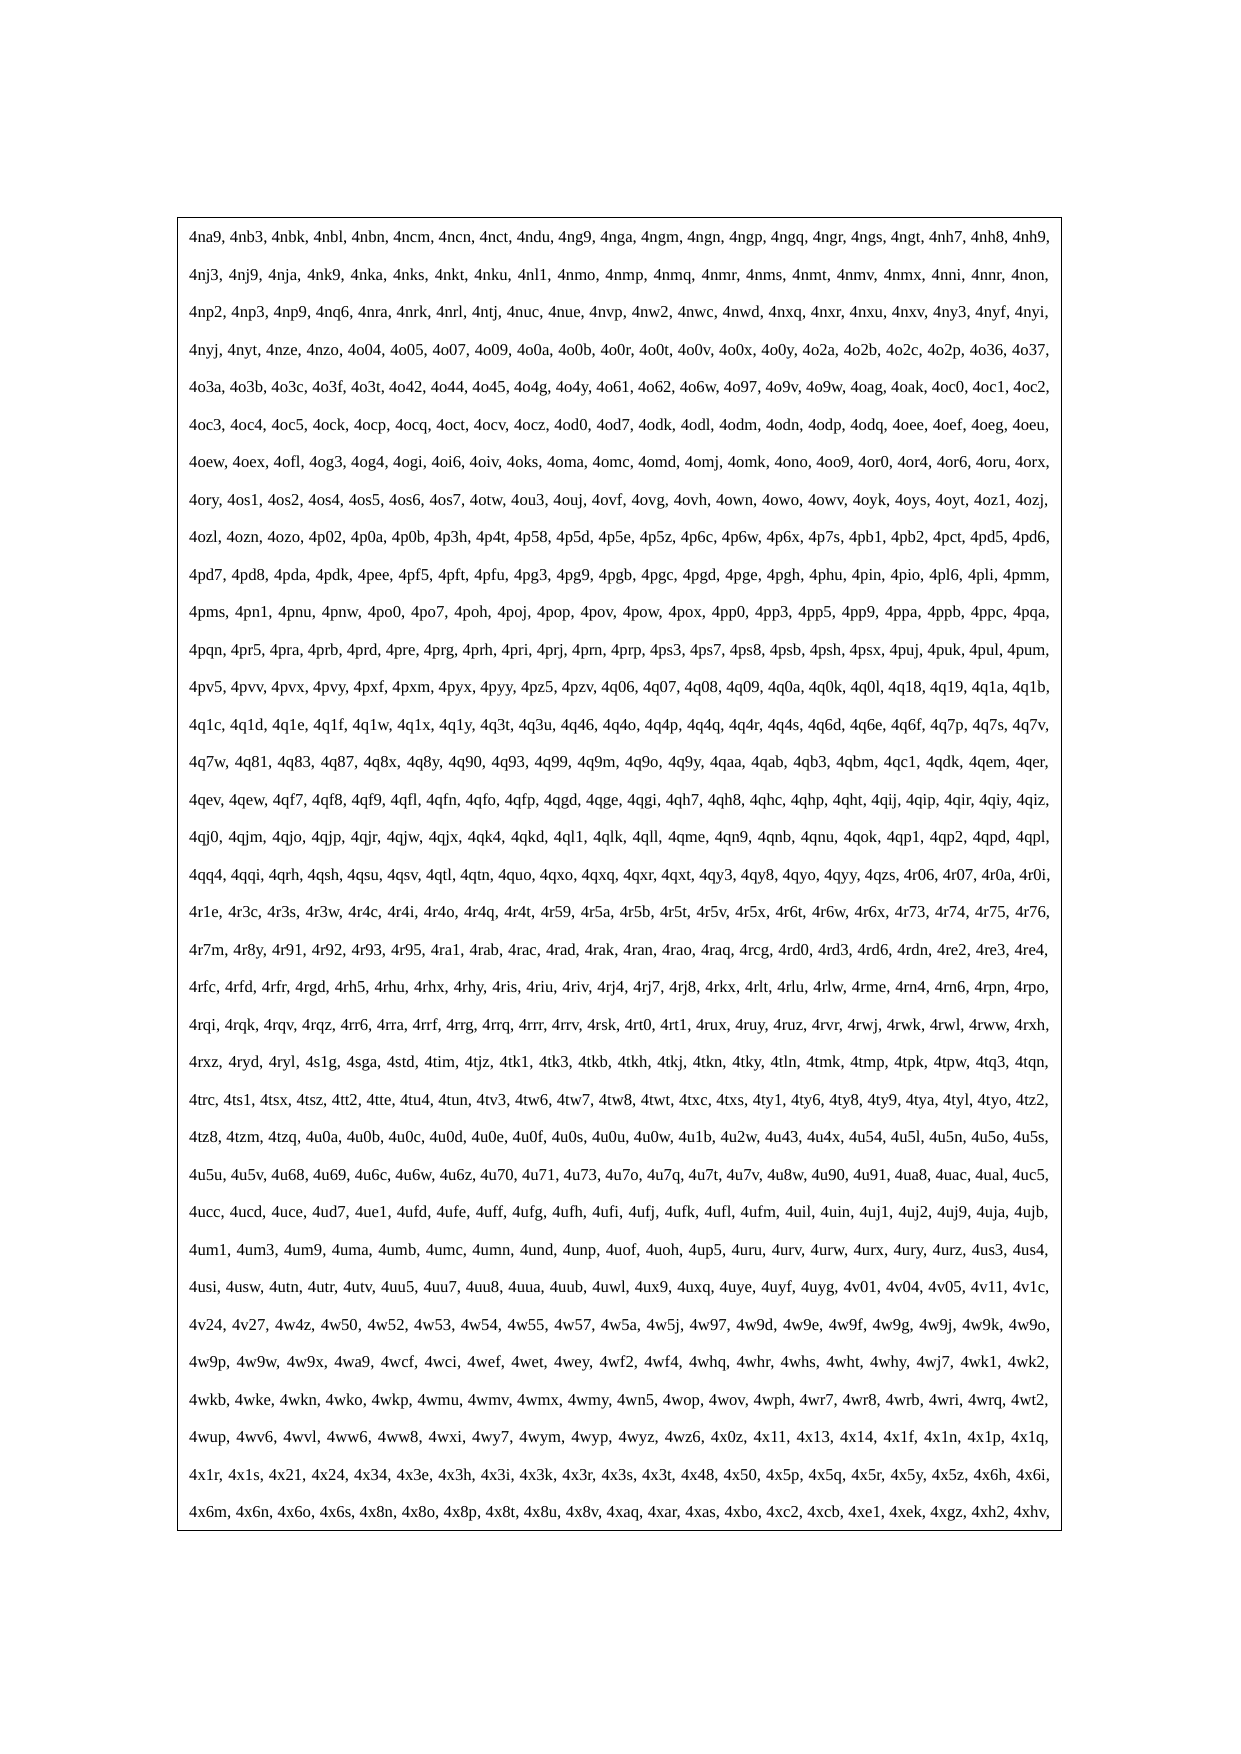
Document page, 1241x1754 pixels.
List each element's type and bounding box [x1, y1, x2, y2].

table_header [178, 218, 1061, 1530]
